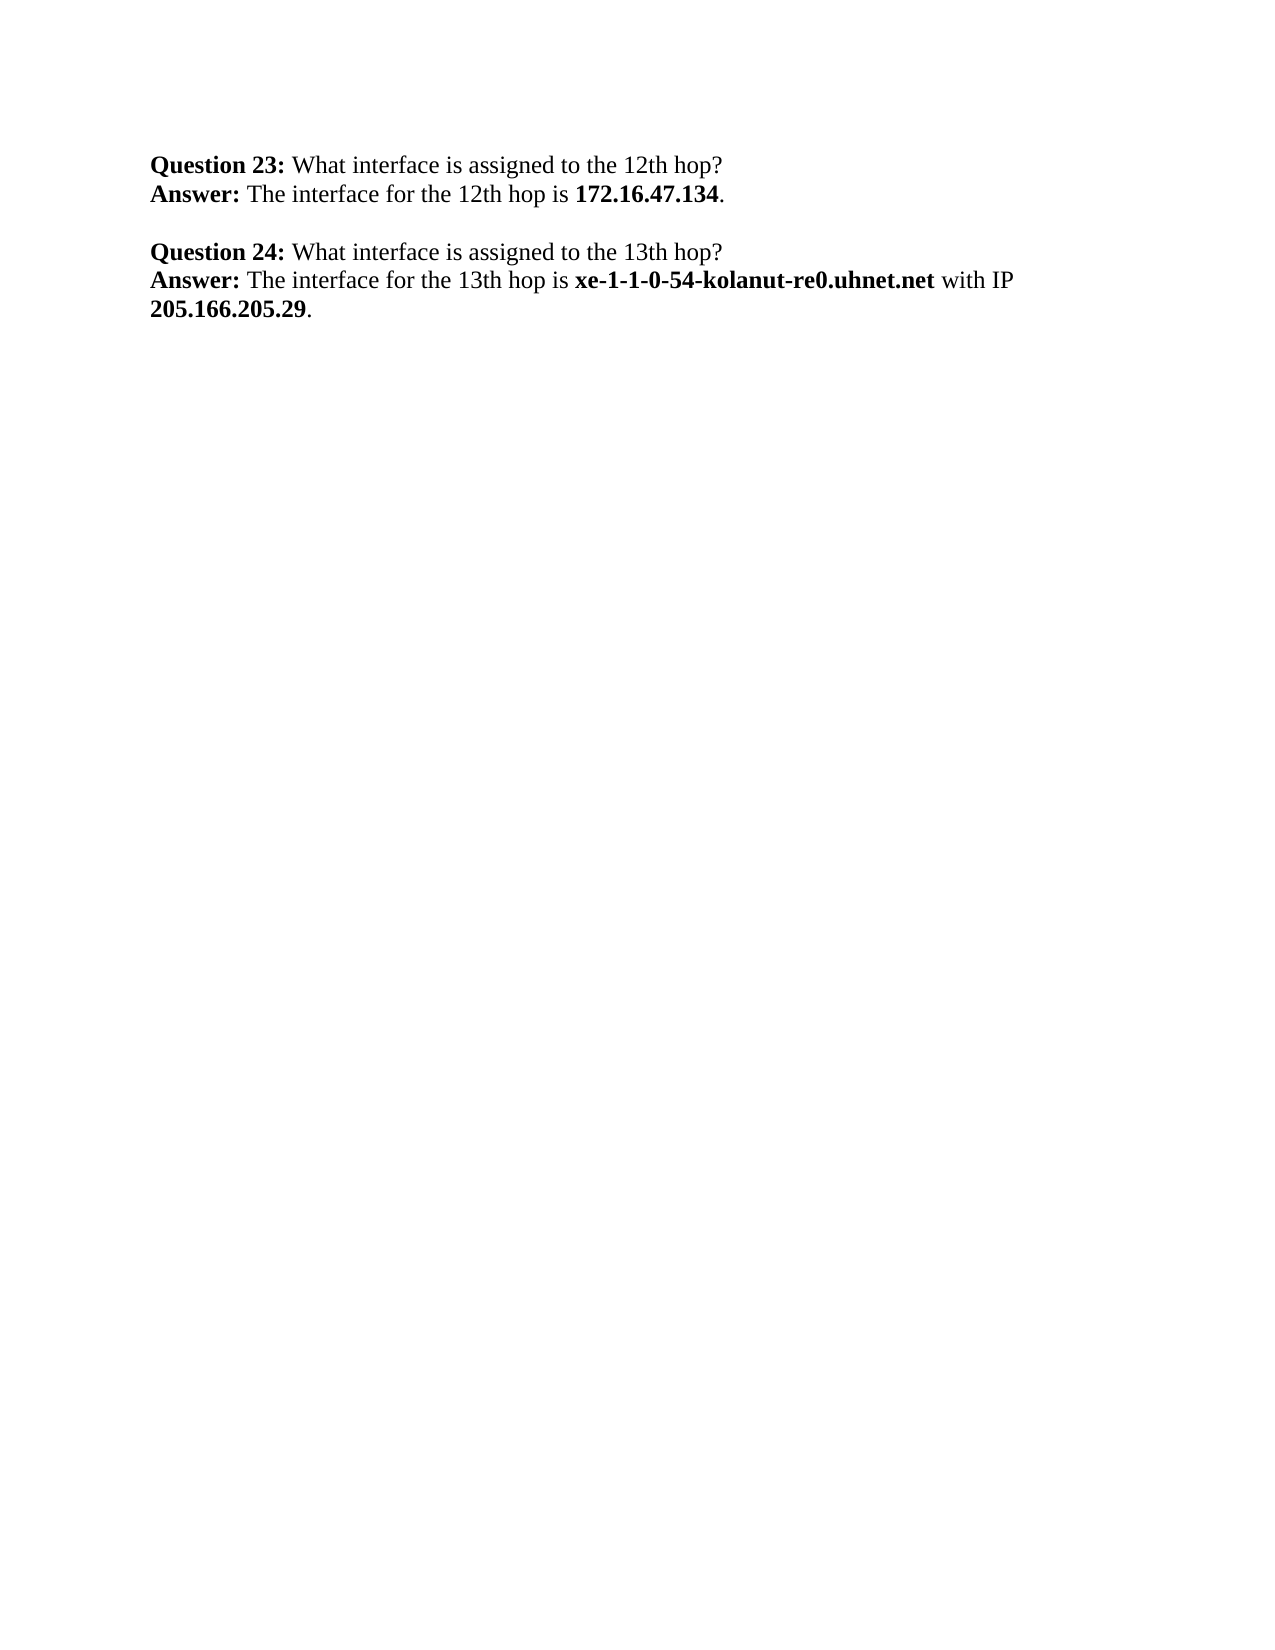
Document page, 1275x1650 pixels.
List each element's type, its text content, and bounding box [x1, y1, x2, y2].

text Question 23: What interface is assigned to the 12th hop? Answer: The interface for the 12th hop is 172.16.47.134. [150, 150, 1125, 207]
text Question 24: What interface is assigned to the 13th hop? Answer: The interface for the 13th hop is xe-1-1-0-54-kolanut-re0.uhnet.net with IP 205.166.205.29. [150, 237, 1125, 323]
